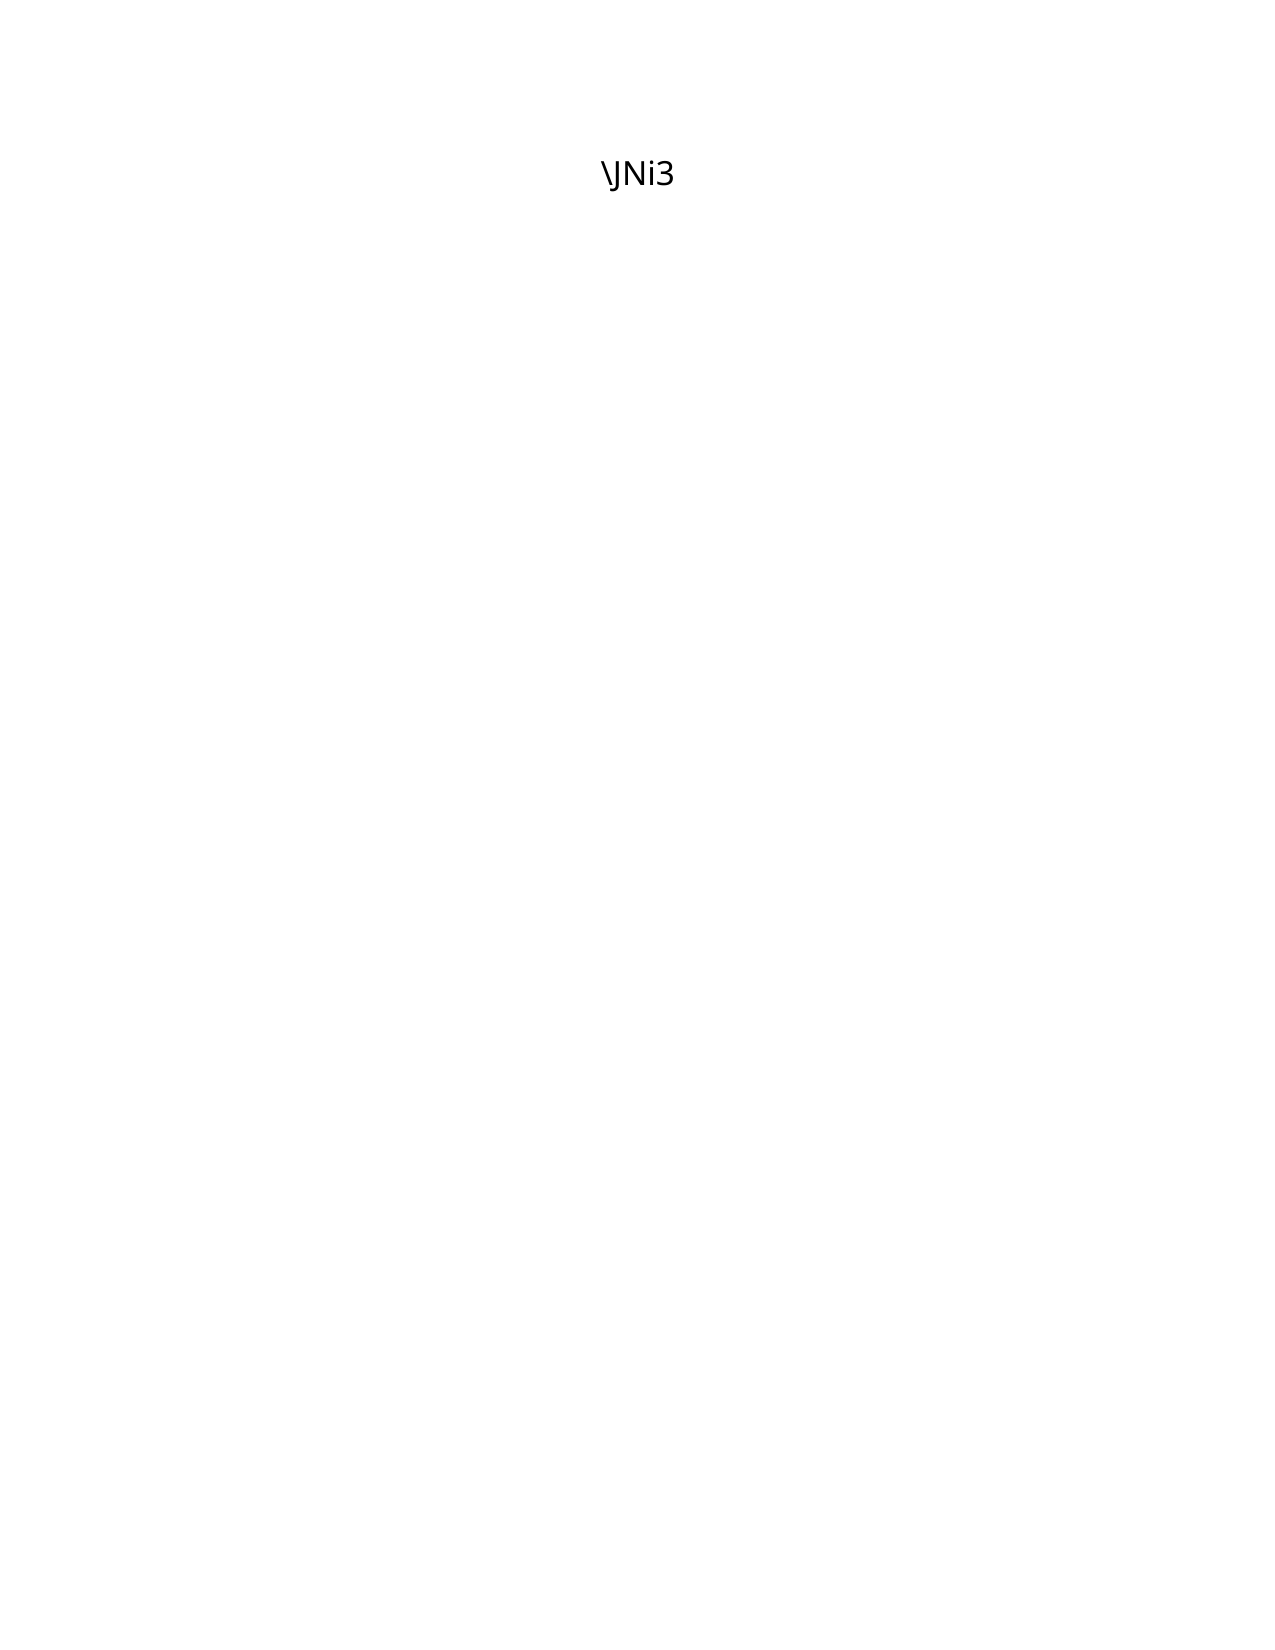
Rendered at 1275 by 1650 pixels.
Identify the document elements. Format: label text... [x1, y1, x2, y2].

text \JNi3 [150, 150, 1125, 195]
